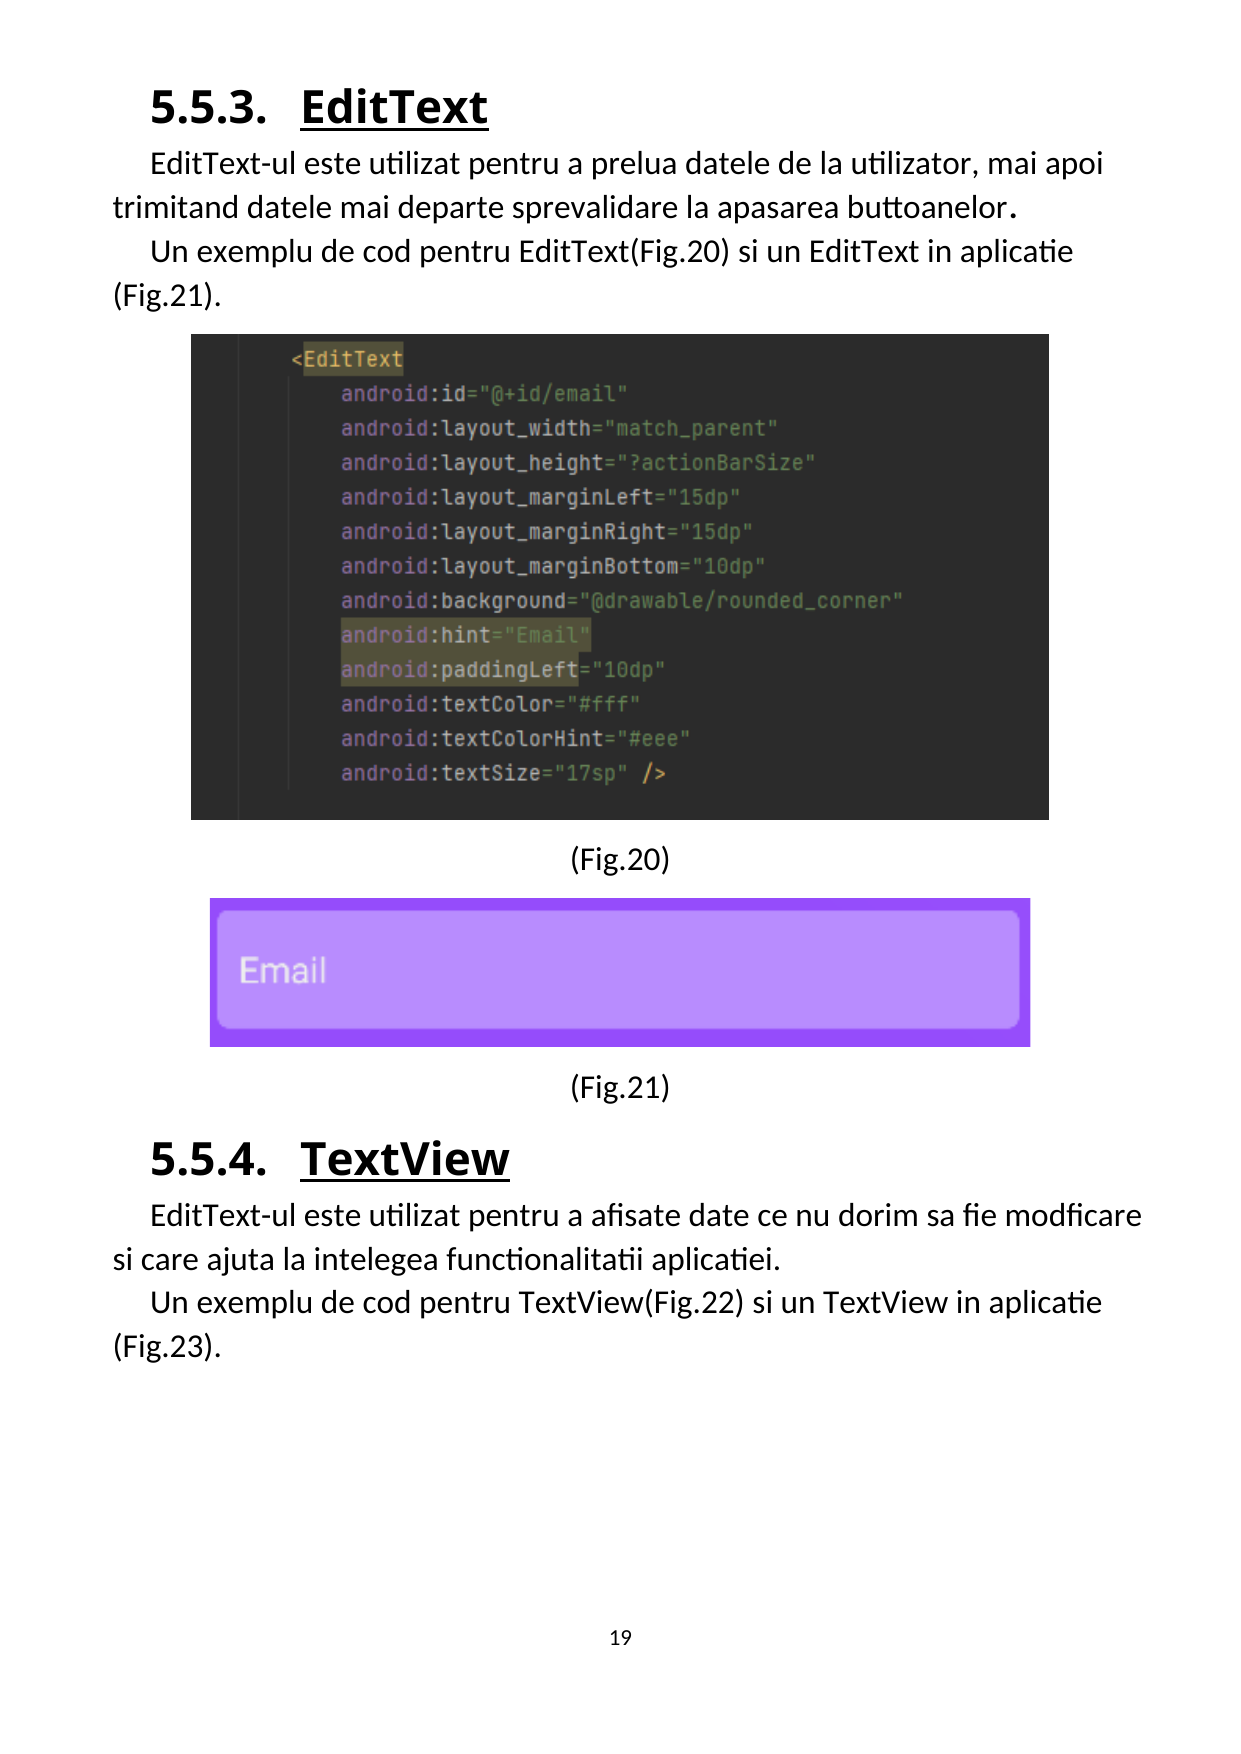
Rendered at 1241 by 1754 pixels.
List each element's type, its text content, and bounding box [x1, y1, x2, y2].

list EditText-ul este utilizat pentru a afisate date ce nu dorim sa fie modficare si care ajuta la intelegea functionalitatii aplicatiei. [112, 1193, 1165, 1278]
list Un exemplu de cod pentru TextView(Fig.22) si un TextView in aplicatie (Fig.23). [112, 1281, 1165, 1366]
subtitle TextView [150, 1126, 1165, 1189]
text (Fig.21) [75, 1066, 1165, 1106]
subtitle EditText [150, 75, 1165, 137]
list EditText-ul este utilizat pentru a prelua datele de la utilizator, mai apoi trimitand datele mai departe sprevalidare la apasarea buttoanelor. [112, 142, 1165, 227]
picture [191, 334, 1049, 820]
list Un exemplu de cod pentru EditText(Fig.20) si un EditText in aplicatie (Fig.21). [112, 230, 1165, 315]
picture [209, 898, 1031, 1047]
text (Fig.20) [75, 838, 1165, 879]
